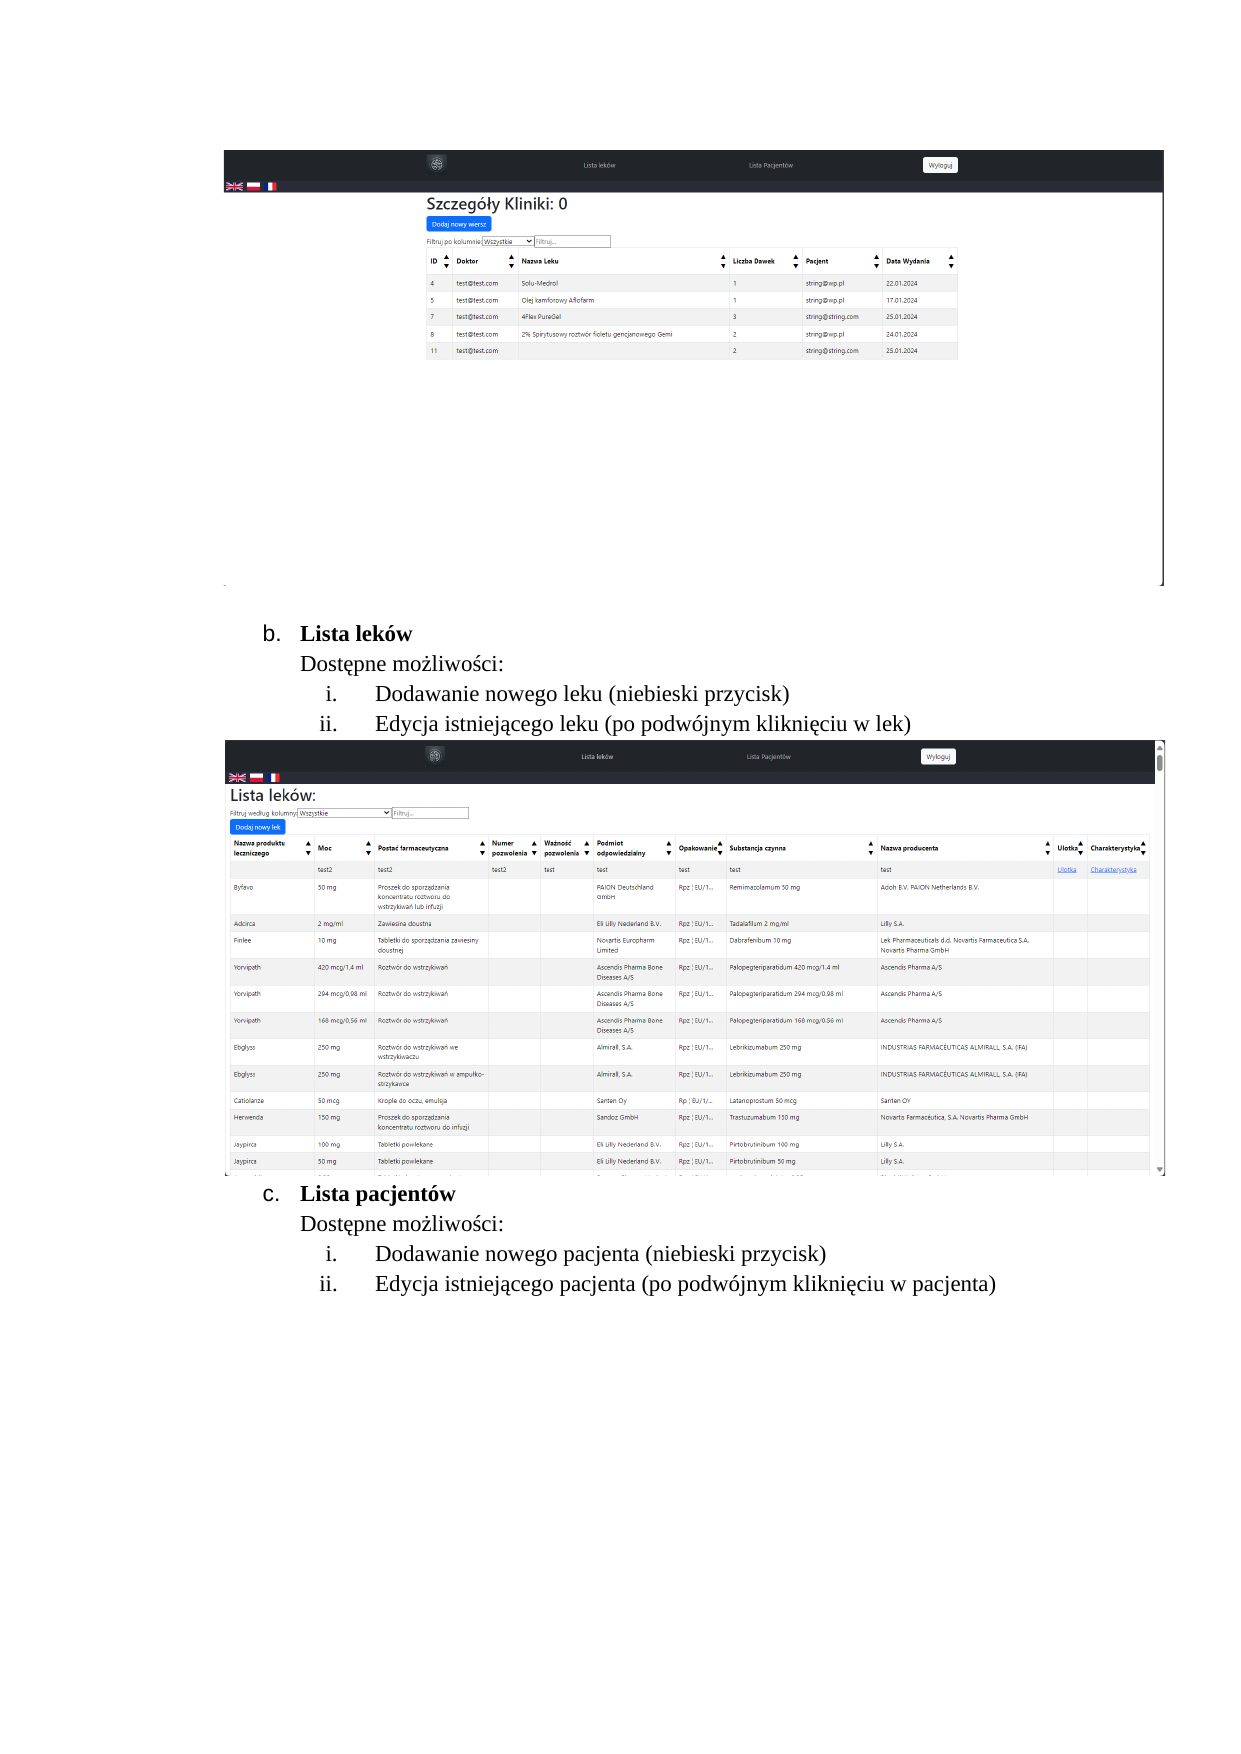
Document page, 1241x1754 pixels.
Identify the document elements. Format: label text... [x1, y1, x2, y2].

list Edycja istniejącego leku (po podwójnym kliknięciu w lek) [337, 710, 1090, 737]
list Edycja istniejącego pacjenta (po podwójnym kliknięciu w pacjenta) [337, 1270, 1090, 1297]
list Dodawanie nowego leku (niebieski przycisk) [337, 680, 1090, 706]
list Lista pacjentów Dostępne możliwości: [262, 1180, 1090, 1236]
picture [225, 740, 1166, 1176]
picture [223, 150, 1164, 586]
list Lista leków Dostępne możliwości: [262, 619, 1090, 676]
list Dodawanie nowego pacjenta (niebieski przycisk) [337, 1240, 1090, 1267]
